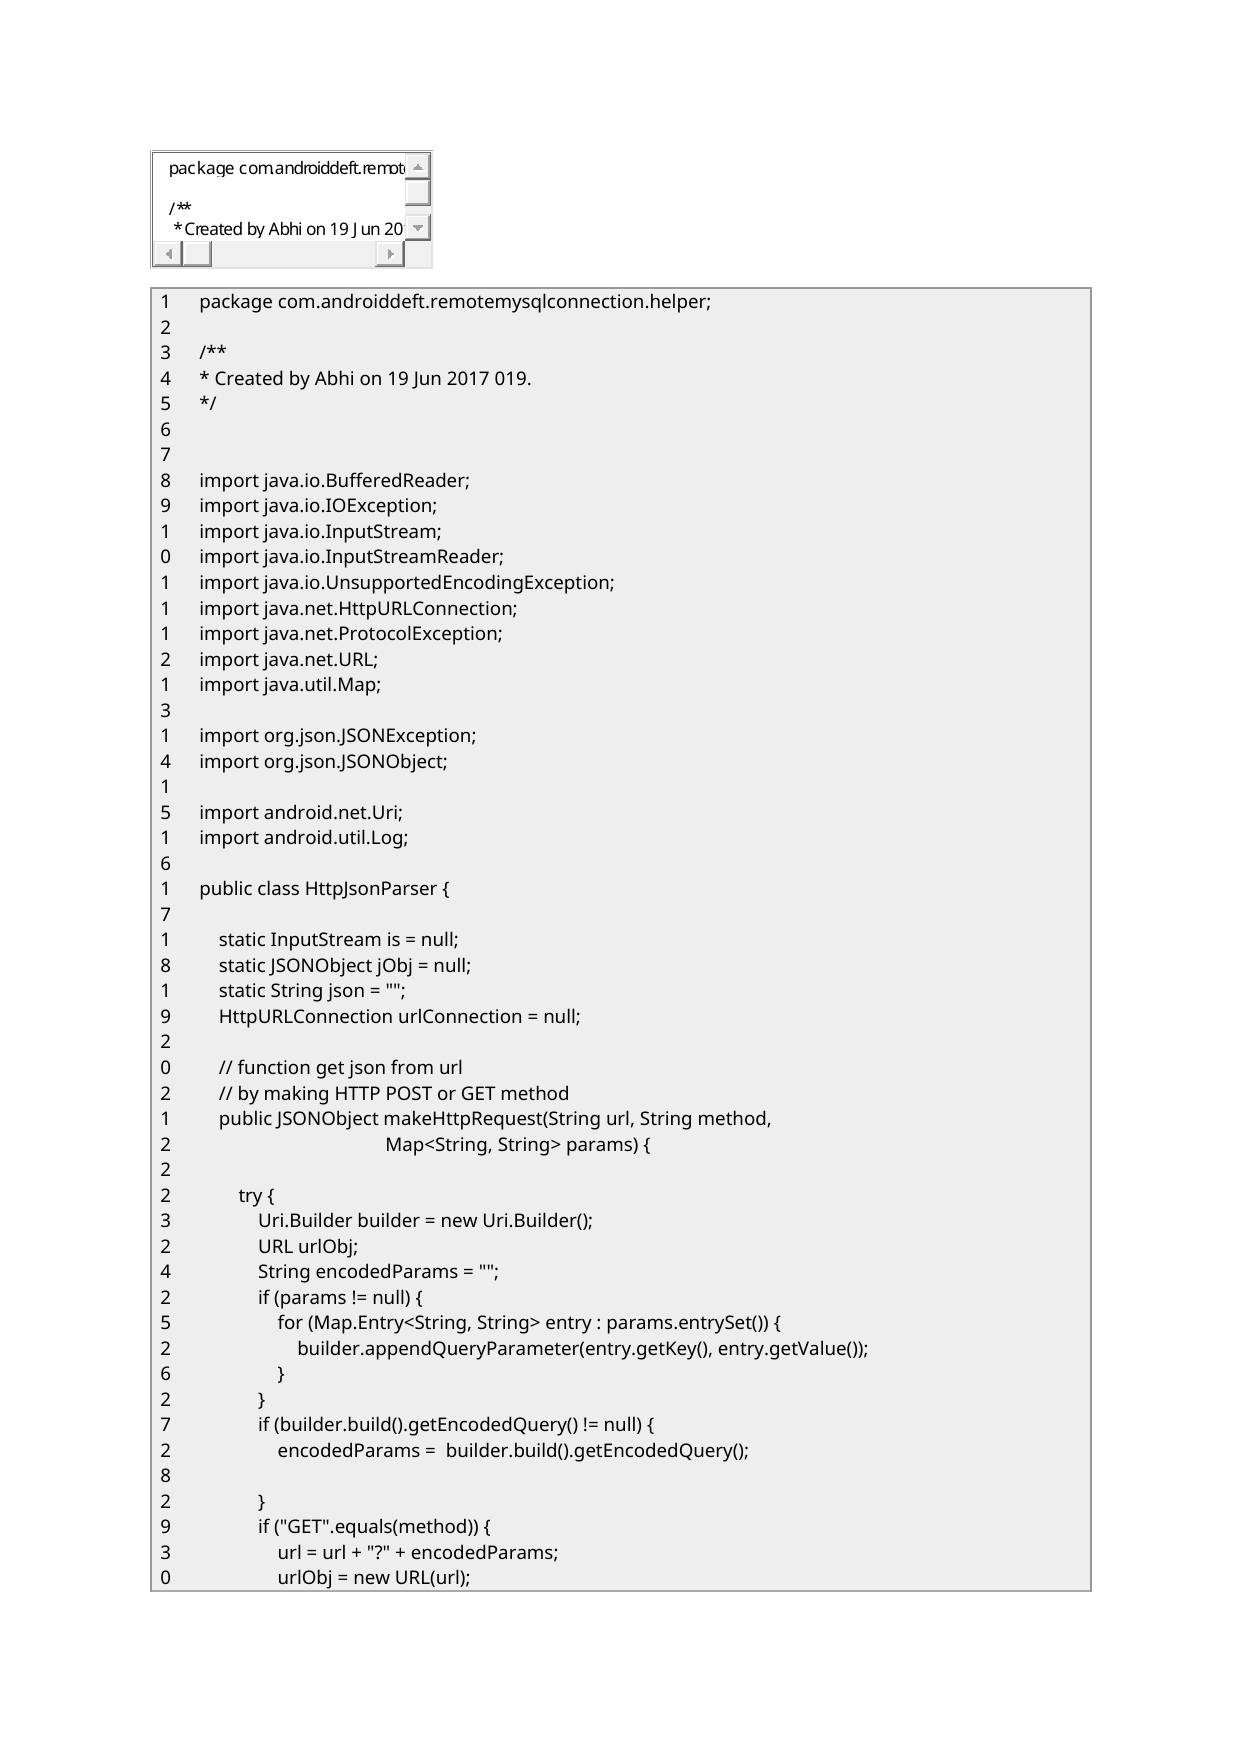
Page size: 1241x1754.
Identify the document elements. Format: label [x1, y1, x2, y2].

table_header [190, 289, 1090, 1590]
table_header [152, 289, 190, 1590]
